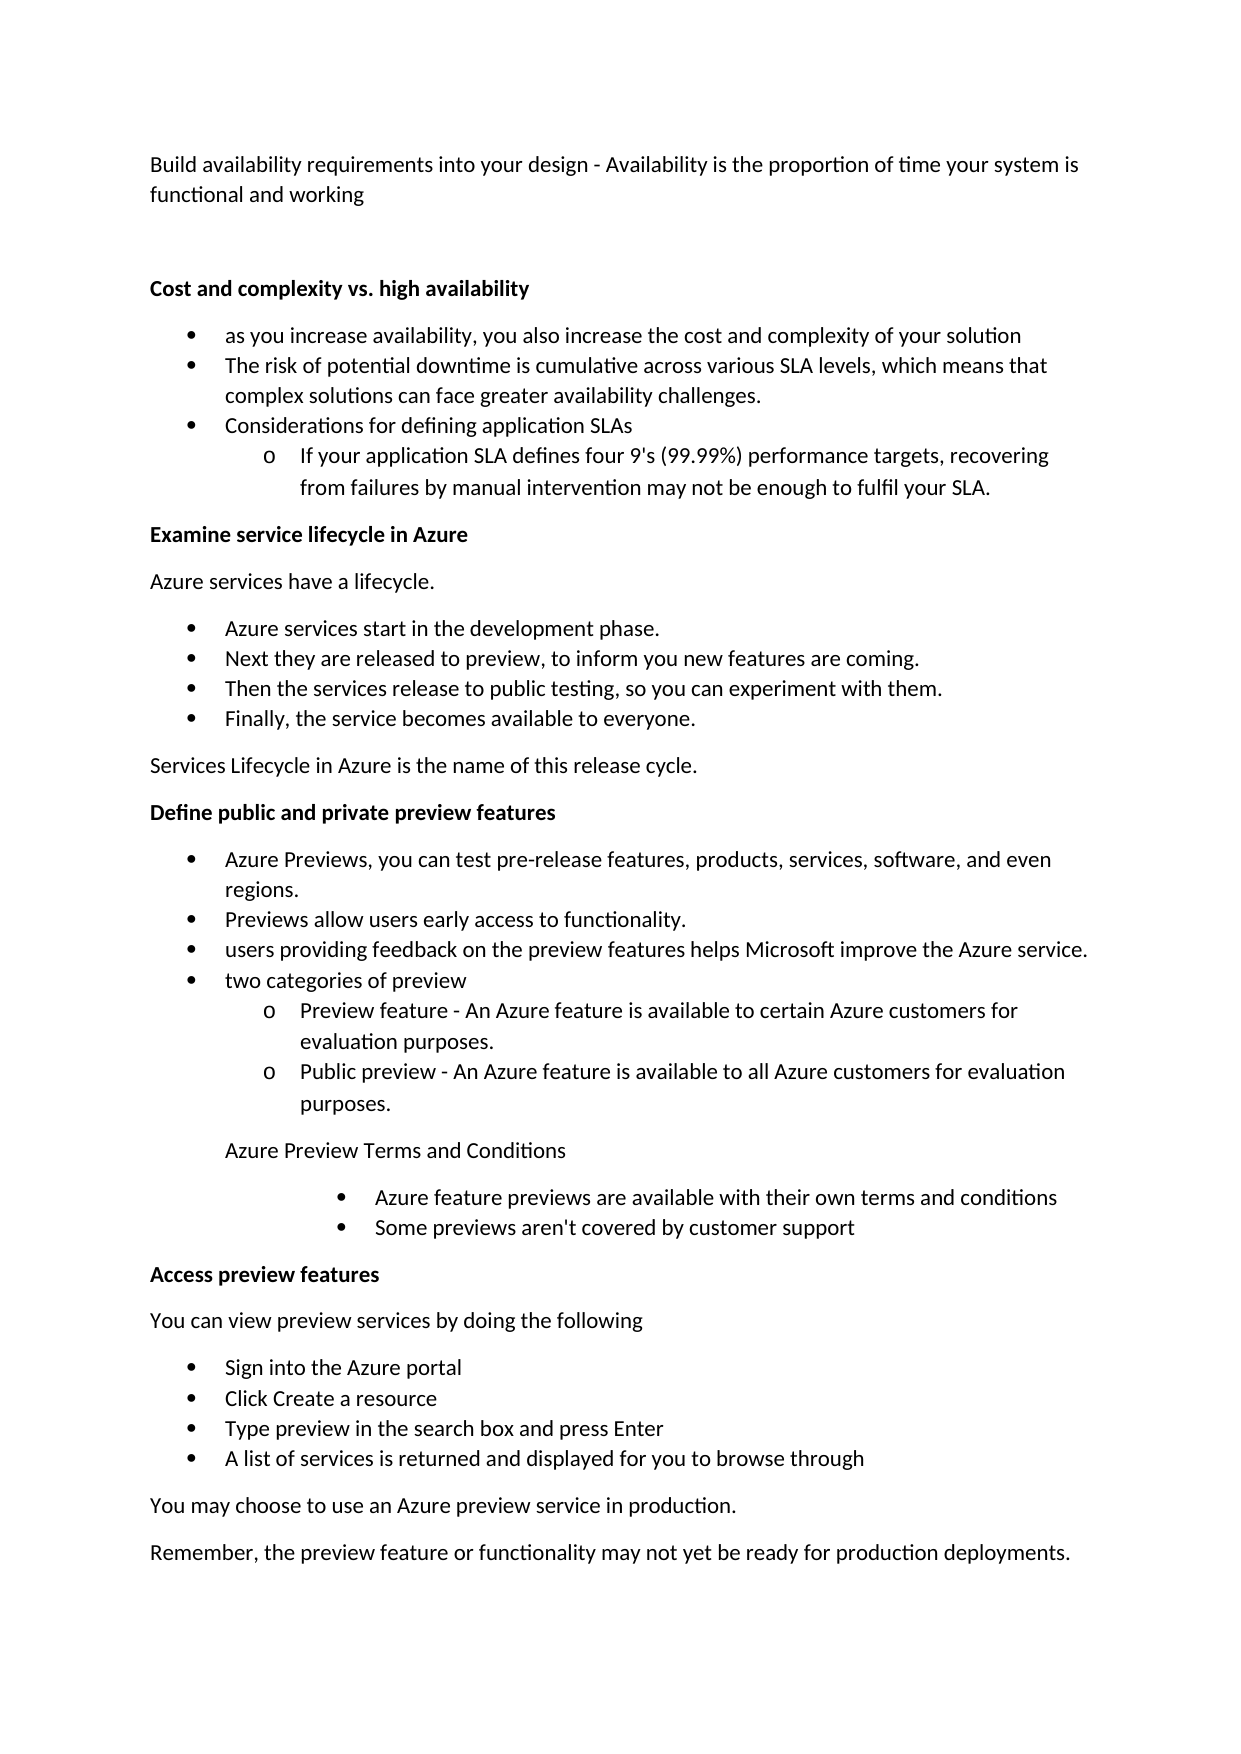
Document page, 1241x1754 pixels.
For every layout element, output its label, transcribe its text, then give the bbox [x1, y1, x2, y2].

list Preview feature - An Azure feature is available to certain Azure customers for evaluation purposes. [262, 996, 1090, 1055]
list as you increase availability, you also increase the cost and complexity of your solution [187, 321, 1090, 349]
list If your application SLA defines four 9's (99.99%) performance targets, recovering from failures by manual intervention may not be enough to fulfil your SLA. [262, 442, 1090, 501]
list A list of services is returned and displayed for you to browse through [187, 1444, 1090, 1472]
list Previews allow users early access to functionality. [187, 905, 1090, 933]
list Some previews aren't covered by customer support [337, 1213, 1090, 1241]
text Remember, the preview feature or functionality may not yet be ready for production deployments. [150, 1538, 1090, 1566]
text Access preview features [150, 1260, 1090, 1288]
list Then the services release to public testing, so you can experiment with them. [187, 674, 1090, 702]
list Next they are released to preview, to inform you new features are coming. [187, 644, 1090, 672]
list Type preview in the search box and press Enter [187, 1414, 1090, 1442]
list Azure Previews, you can test pre-release features, products, services, software, and even regions. [187, 845, 1090, 903]
text Azure Preview Terms and Conditions [150, 1136, 1090, 1164]
list Finally, the service becomes available to everyone. [187, 704, 1090, 732]
list Azure feature previews are available with their own terms and conditions [337, 1183, 1090, 1211]
text Cost and complexity vs. high availability [150, 274, 1090, 302]
text Azure services have a lifecycle. [150, 567, 1090, 595]
list two categories of preview [187, 966, 1090, 994]
text Examine service lifecycle in Azure [150, 520, 1090, 548]
text Define public and private preview features [150, 798, 1090, 826]
list Public preview - An Azure feature is available to all Azure customers for evaluation purposes. [262, 1057, 1090, 1117]
text Build availability requirements into your design - Availability is the proportion of time your system is functional and working [150, 150, 1090, 208]
text You can view preview services by doing the following [150, 1307, 1090, 1334]
list Considerations for defining application SLAs [187, 411, 1090, 439]
list users providing feedback on the preview features helps Microsoft improve the Azure service. [187, 936, 1090, 963]
list Azure services start in the development phase. [187, 614, 1090, 642]
text Services Lifecycle in Azure is the name of this release cycle. [150, 751, 1090, 779]
list The risk of potential downtime is cumulative across various SLA levels, which means that complex solutions can face greater availability challenges. [187, 351, 1090, 409]
text You may choose to use an Azure preview service in production. [150, 1491, 1090, 1519]
list Click Create a resource [187, 1384, 1090, 1412]
list Sign into the Azure portal [187, 1353, 1090, 1381]
